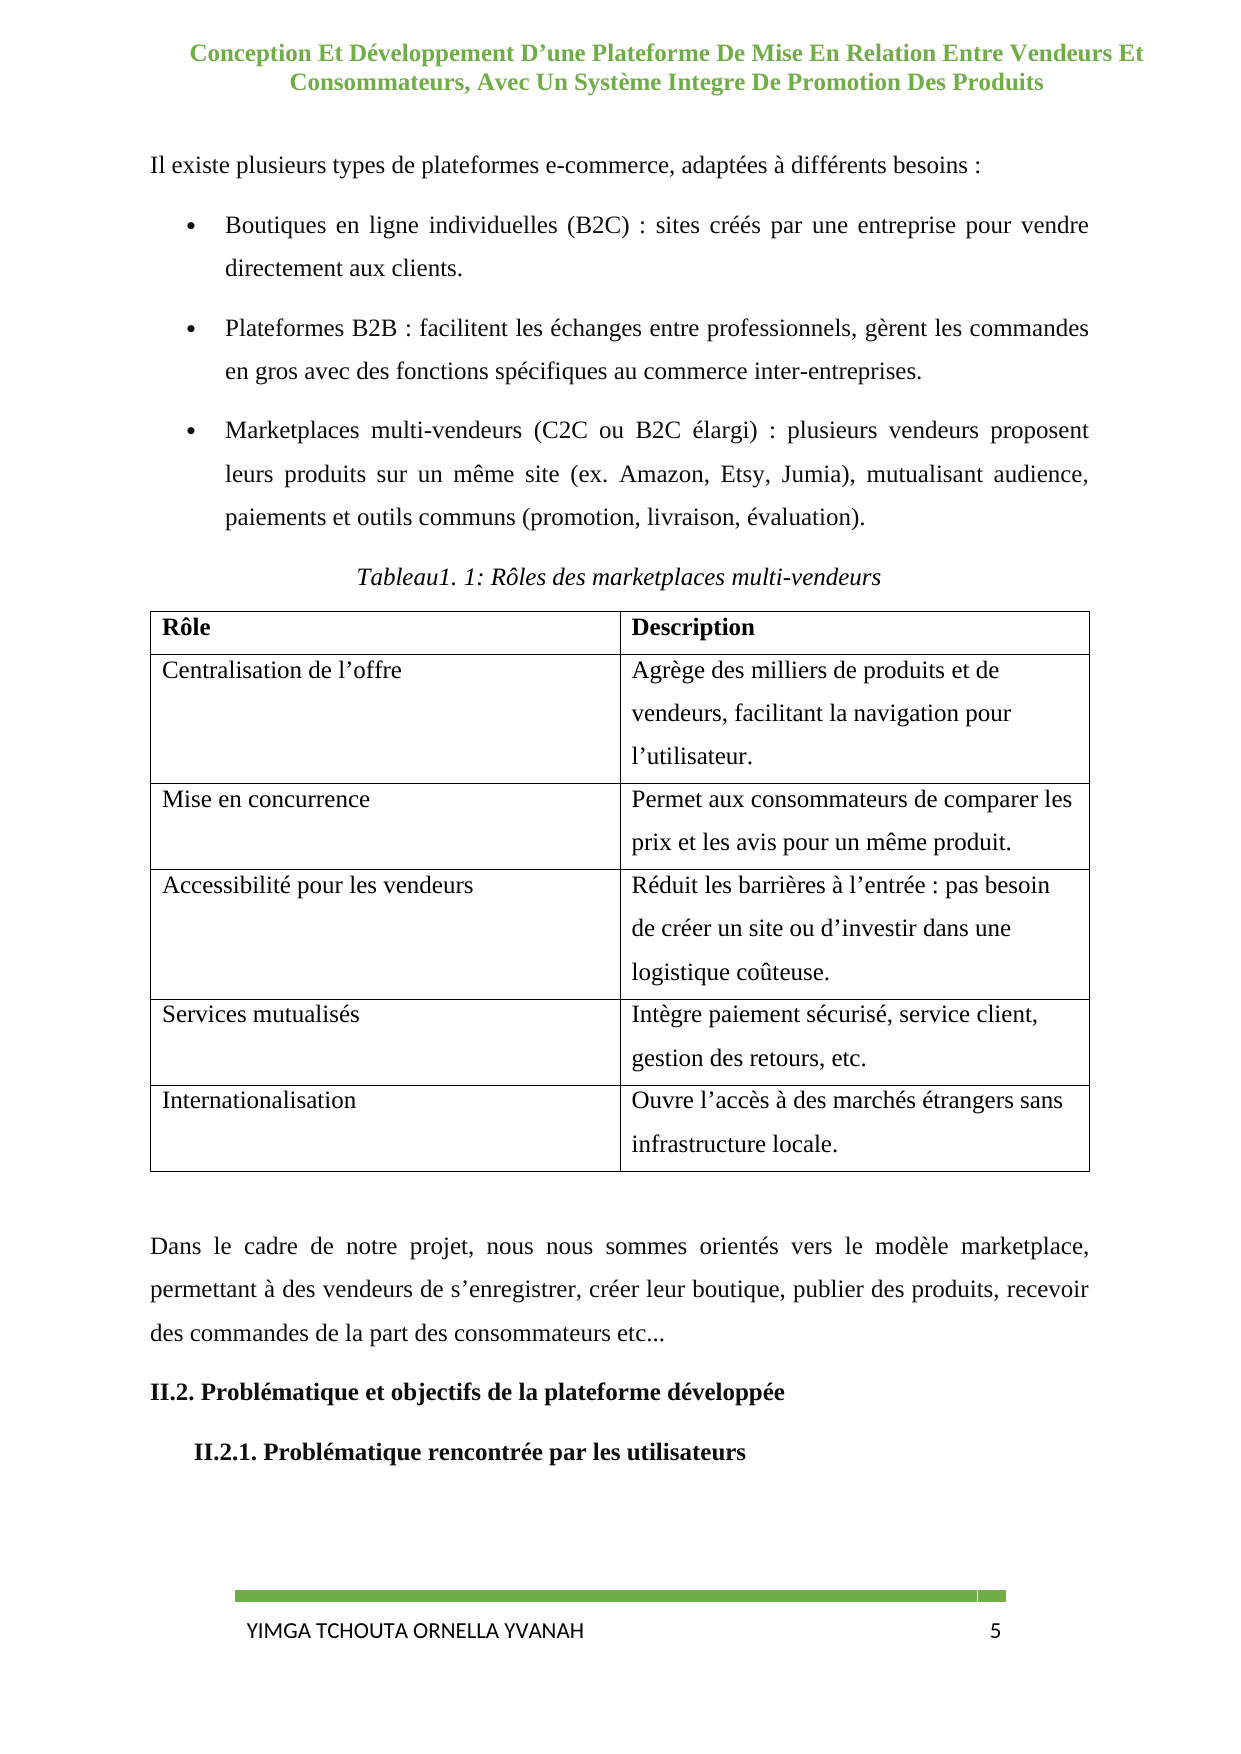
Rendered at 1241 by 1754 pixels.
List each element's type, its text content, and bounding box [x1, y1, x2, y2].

text Dans le cadre de notre projet, nous nous sommes orientés vers le modèle marketplace, permettant à des vendeurs de s’enregistrer, créer leur boutique, publier des produits, recevoir des commandes de la part des consommateurs etc... [150, 1231, 1090, 1346]
table_header Description [621, 612, 1089, 654]
table_cell Intègre paiement sécurisé, service client, gestion des retours, etc. [621, 1000, 1089, 1084]
table_cell Agrège des milliers de produits et de vendeurs, facilitant la navigation pour l’utilisateur. [621, 655, 1089, 783]
table_cell Centralisation de l’offre [151, 655, 620, 783]
table_cell Accessibilité pour les vendeurs [151, 870, 620, 998]
list Plateformes B2B : facilitent les échanges entre professionnels, gèrent les commandes en gros avec des fonctions spécifiques au commerce inter-entreprises. [187, 313, 1090, 384]
text Tableau1. 1: Rôles des marketplaces multi-vendeurs [150, 562, 1090, 590]
list Marketplaces multi-vendeurs (C2C ou B2C élargi) : plusieurs vendeurs proposent leurs produits sur un même site (ex. Amazon, Etsy, Jumia), mutualisant audience, paiements et outils communs (promotion, livraison, évaluation). [187, 416, 1090, 531]
text II.2.1. Problématique rencontrée par les utilisateurs [150, 1437, 1090, 1466]
table_header Rôle [151, 612, 620, 654]
table_cell Services mutualisés [151, 1000, 620, 1084]
list Boutiques en ligne individuelles (B2C) : sites créés par une entreprise pour vendre directement aux clients. [187, 210, 1090, 282]
table_cell Permet aux consommateurs de comparer les prix et les avis pour un même produit. [621, 784, 1089, 869]
table_cell Mise en concurrence [151, 784, 620, 869]
table_cell Réduit les barrières à l’entrée : pas besoin de créer un site ou d’investir dans une logistique coûteuse. [621, 870, 1089, 998]
table_cell Ouvre l’accès à des marchés étrangers sans infrastructure locale. [621, 1086, 1089, 1171]
text Il existe plusieurs types de plateformes e-commerce, adaptées à différents besoins : [150, 150, 1090, 179]
table_cell Internationalisation [151, 1086, 620, 1171]
text II.2. Problématique et objectifs de la plateforme développée [150, 1377, 1090, 1406]
